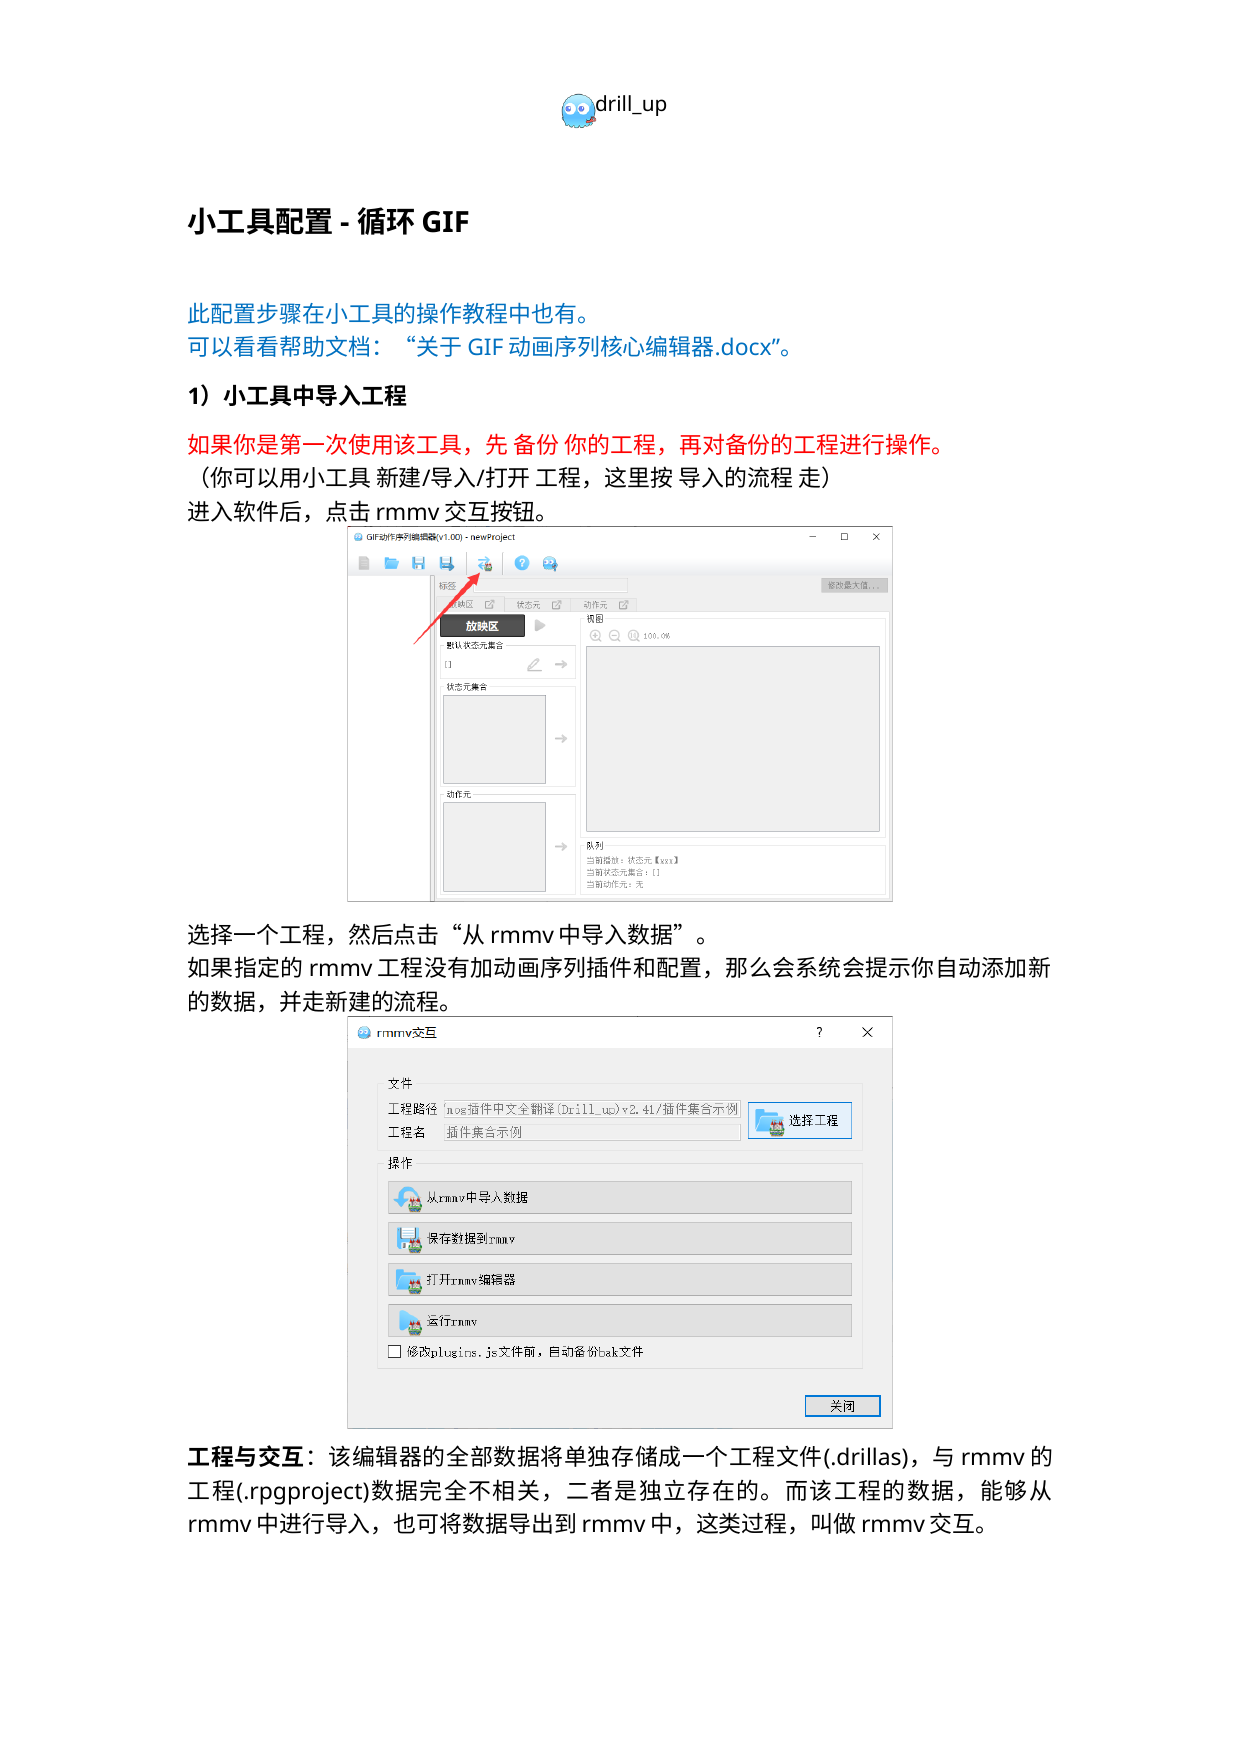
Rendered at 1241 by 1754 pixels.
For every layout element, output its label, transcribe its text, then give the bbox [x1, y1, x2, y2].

picture [347, 526, 893, 902]
subtitle 小工具配置 - 循环GIF [187, 187, 1053, 252]
text 可以看看帮助文档：“关于GIF动画序列核心编辑器.docx”。 [187, 329, 1053, 362]
text 如果指定的rmmv工程没有加动画序列插件和配置，那么会系统会提示你自动添加新的数据，并走新建的流程。 [187, 950, 1053, 1017]
text （你可以用小工具 新建/导入/打开 工程，这里按 导入的流程 走） [187, 460, 1053, 493]
text 如果你是第一次使用该工具，先 备份 你的工程，再对备份的工程进行操作。 [187, 427, 1053, 460]
text 1）小工具中导入工程 [187, 362, 1053, 427]
text 选择一个工程，然后点击“从rmmv中导入数据”。 [187, 917, 1053, 950]
text 工程与交互：该编辑器的全部数据将单独存储成一个工程文件(.drillas)，与rmmv的工程(.rpgproject)数据完全不相关，二者是独立存在的。而该工程的数据，能够从rmmv中进行导入，也可将数据导出到rmmv中，这类过程，叫做rmmv交互。 [187, 1439, 1053, 1539]
picture [347, 1016, 893, 1429]
text 进入软件后，点击rmmv交互按钮。 [187, 493, 1053, 527]
text 此配置步骤在小工具的操作教程中也有。 [187, 295, 1053, 329]
picture [556, 88, 597, 130]
